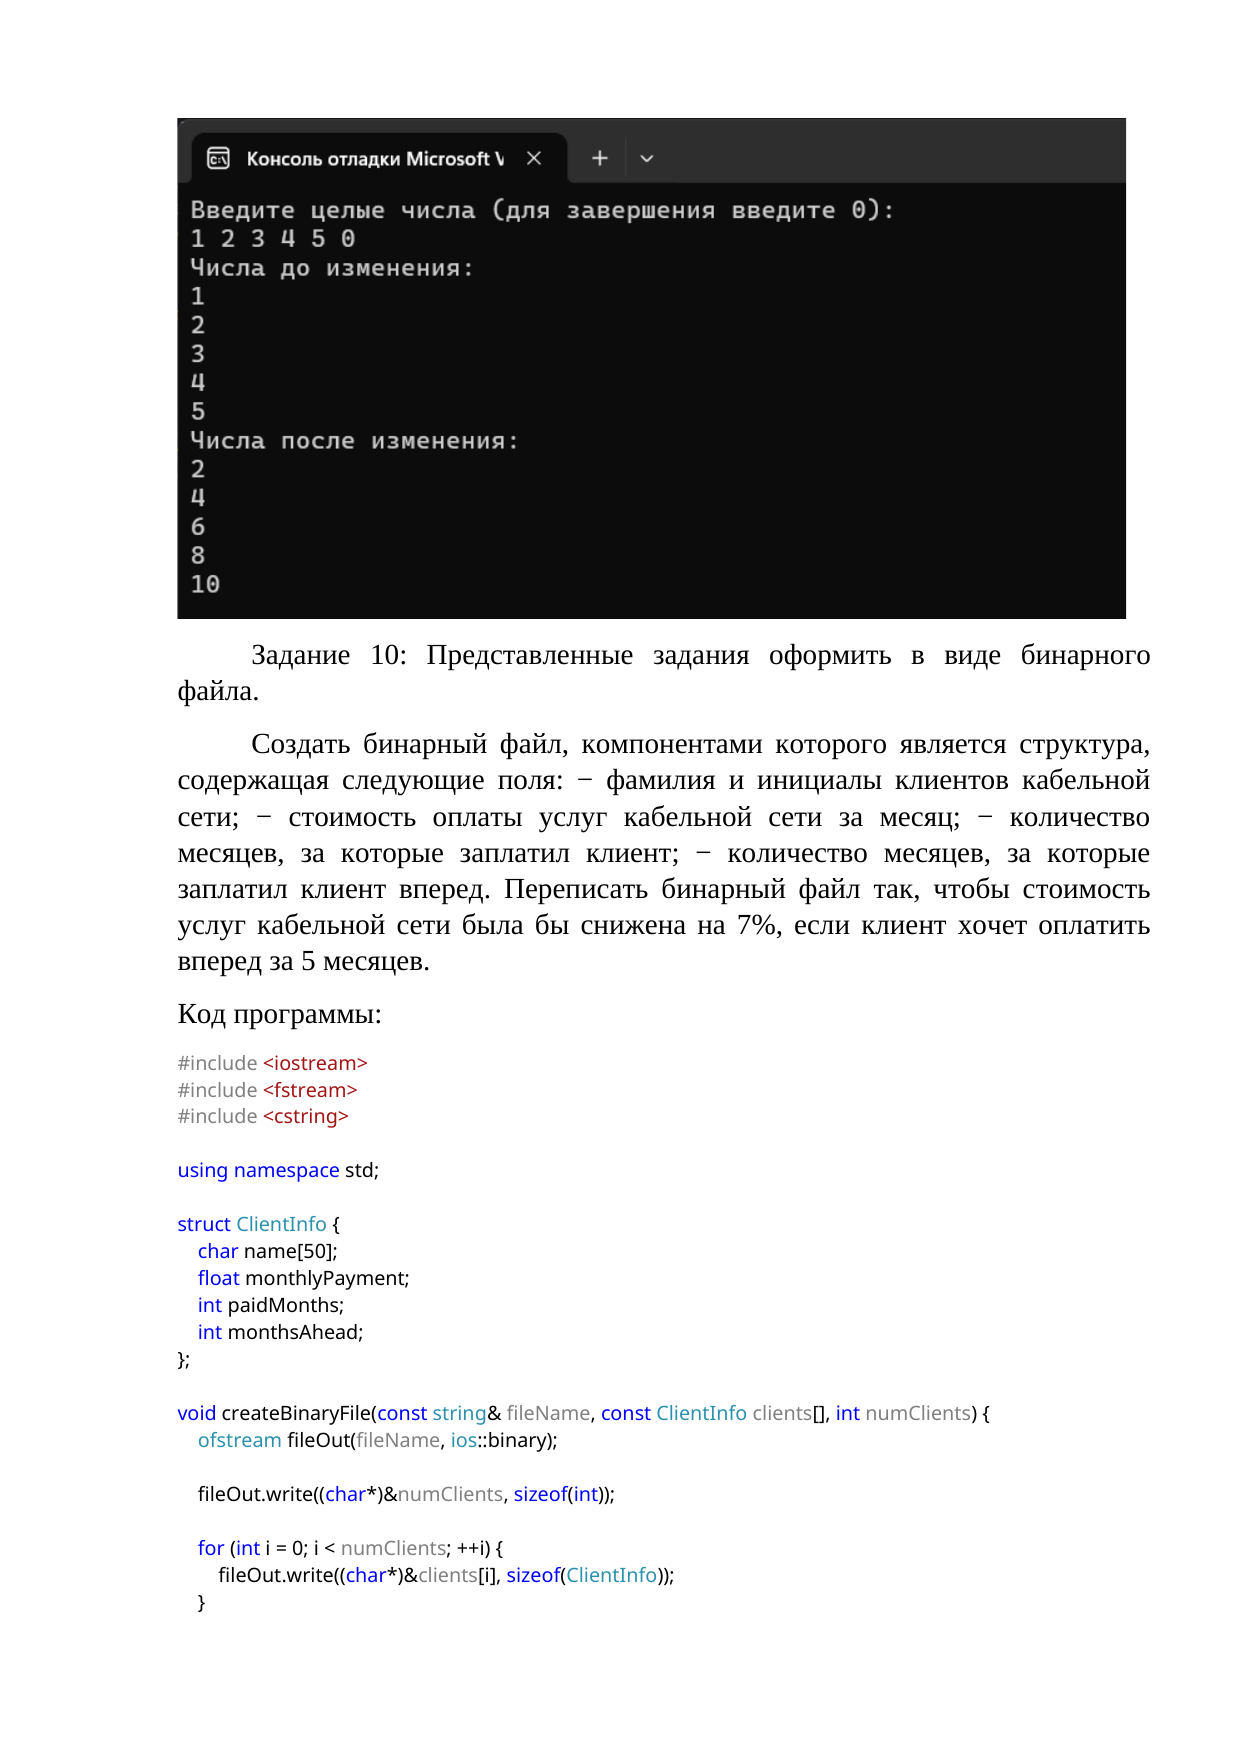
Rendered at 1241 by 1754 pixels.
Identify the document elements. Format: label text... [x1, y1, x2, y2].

text fileOut.write((char*)&clients[i], sizeof(ClientInfo)); [177, 1561, 1152, 1588]
text ofstream fileOut(fileName, ios::binary); [177, 1427, 1152, 1453]
text Создать бинарный файл, компонентами которого является структура, содержащая следующие поля: − фамилия и инициалы клиентов кабельной сети; − стоимость оплаты услуг кабельной сети за месяц; − количество месяцев, за которые заплатил клиент; − количество месяцев, за которые заплатил клиент вперед. Переписать бинарный файл так, чтобы стоимость услуг кабельной сети была бы снижена на 7%, если клиент хочет оплатить вперед за 5 месяцев. [177, 726, 1152, 977]
text void createBinaryFile(const string& fileName, const ClientInfo clients[], int numClients) { [177, 1399, 1152, 1427]
picture [177, 118, 1127, 619]
text using namespace std; [177, 1157, 1152, 1184]
text float monthlyPayment; [177, 1265, 1152, 1292]
text Код программы: [177, 996, 1152, 1029]
text char name[50]; [177, 1238, 1152, 1265]
text #include <cstring> [177, 1103, 1152, 1130]
text }; [177, 1346, 1152, 1373]
text } [177, 1588, 1152, 1615]
text #include <fstream> [177, 1076, 1152, 1103]
text struct ClientInfo { [177, 1211, 1152, 1238]
text #include <iostream> [177, 1049, 1152, 1076]
text Задание 10: Представленные задания оформить в виде бинарного файла. [177, 637, 1152, 707]
text for (int i = 0; i < numClients; ++i) { [177, 1534, 1152, 1561]
text int paidMonths; [177, 1292, 1152, 1319]
text fileOut.write((char*)&numClients, sizeof(int)); [177, 1481, 1152, 1507]
text int monthsAhead; [177, 1319, 1152, 1346]
